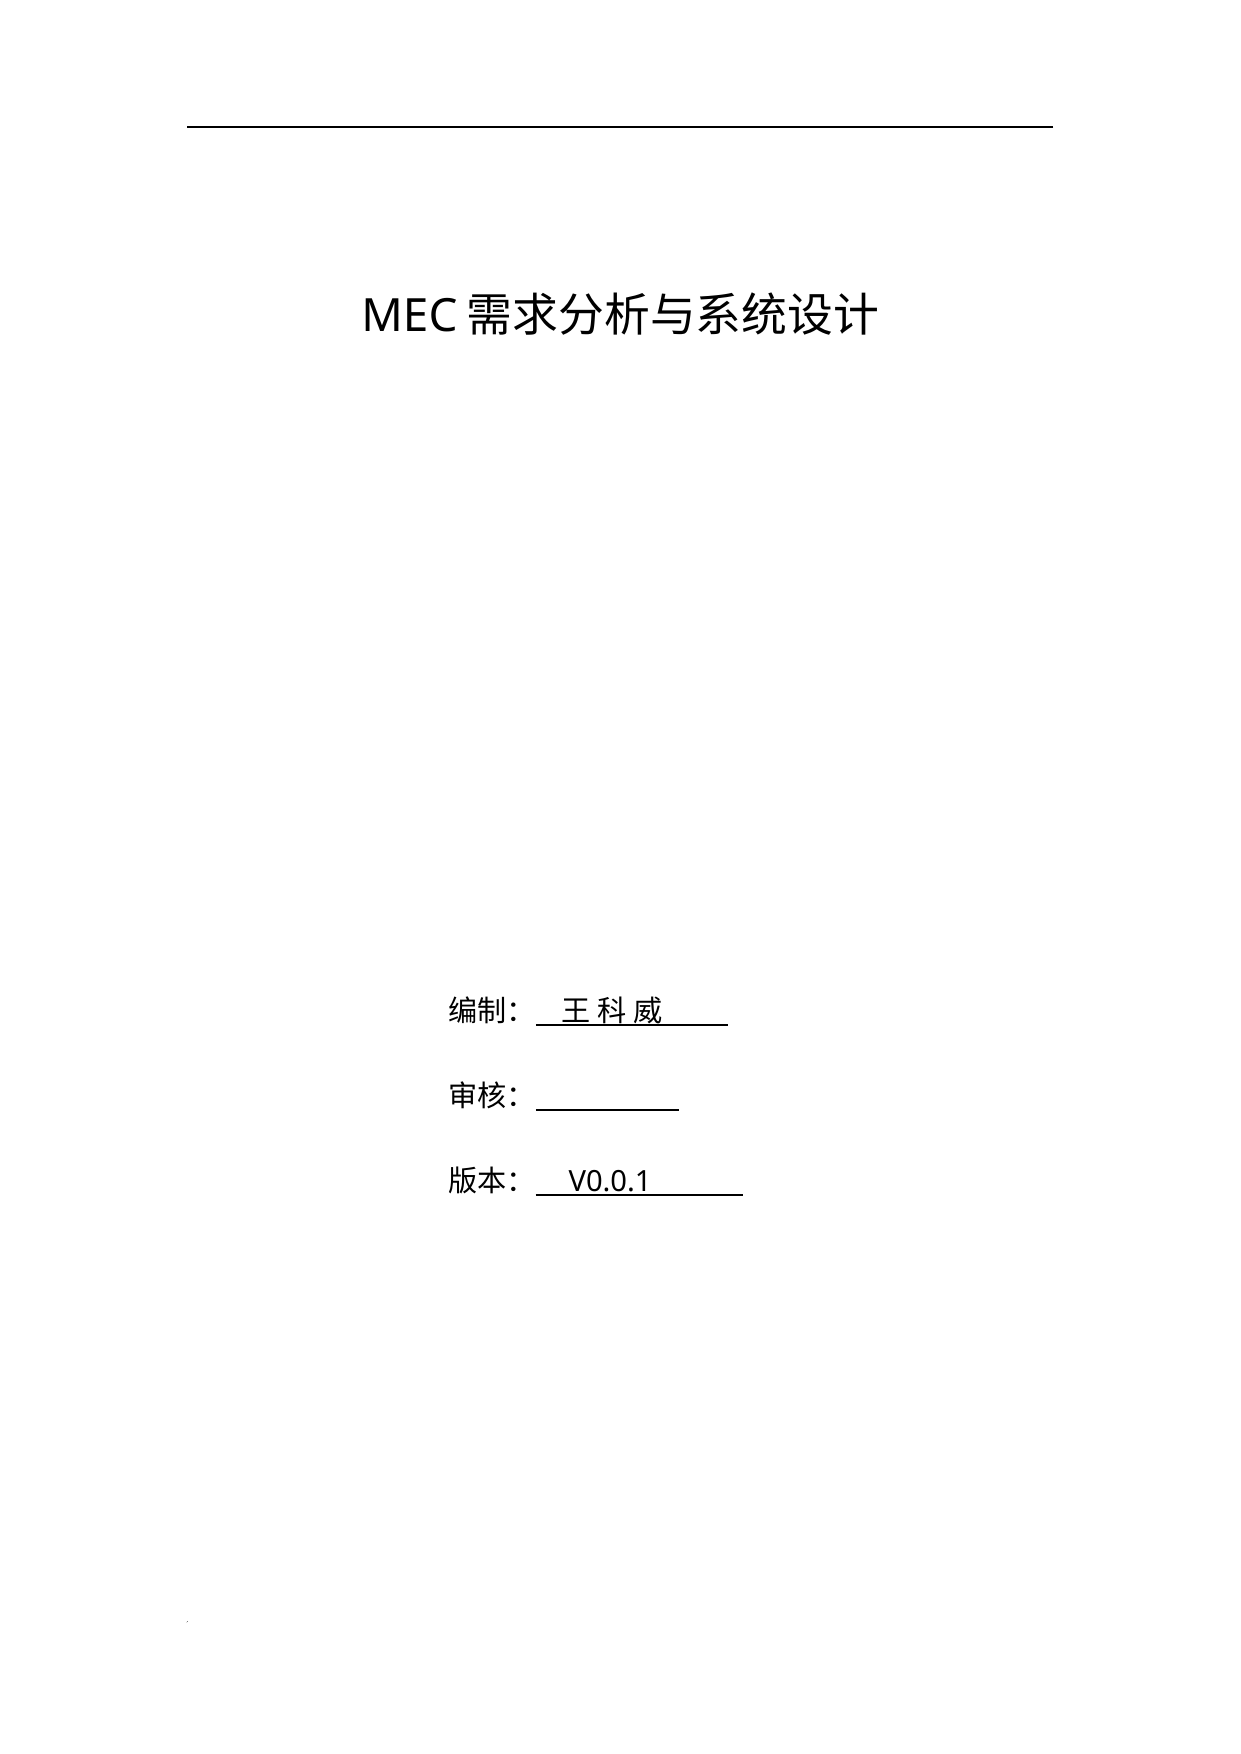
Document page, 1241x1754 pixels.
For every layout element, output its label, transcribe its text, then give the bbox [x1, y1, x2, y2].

text 编制： 王 科 威 [187, 976, 1053, 1041]
text 版本： V0.0.1 [187, 1146, 1053, 1211]
text MEC需求分析与系统设计 [187, 263, 1053, 361]
text 审核： [187, 1061, 1053, 1126]
